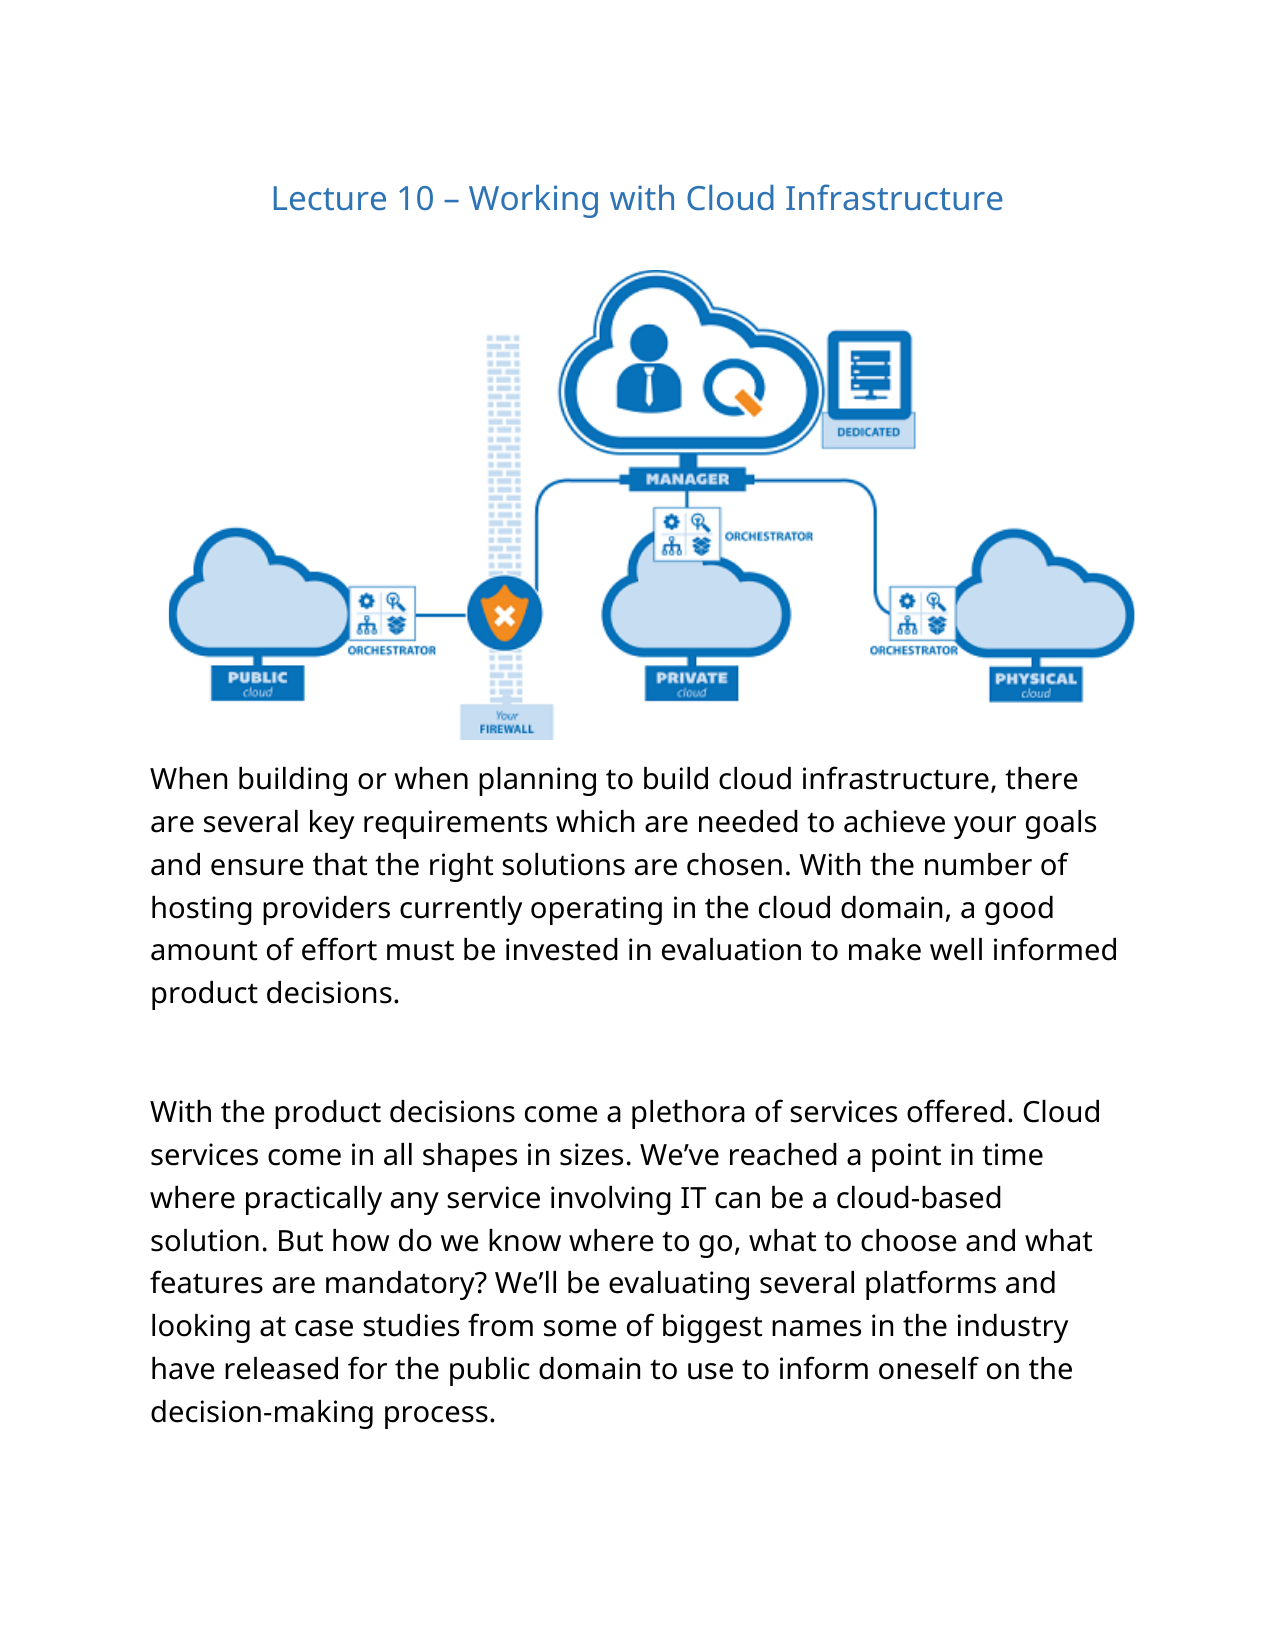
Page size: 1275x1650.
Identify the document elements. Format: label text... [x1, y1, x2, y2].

text When building or when planning to build cloud infrastructure, there are several key requirements which are needed to achieve your goals and ensure that the right solutions are chosen. With the number of hosting providers currently operating in the cloud domain, a good amount of effort must be invested in evaluation to make well informed product decisions. [150, 758, 1125, 1012]
subtitle Lecture 10 – Working with Cloud Infrastructure [150, 175, 1125, 220]
text With the product decisions come a plethora of services offered. Cloud services come in all shapes in sizes. We’ve reached a point in time where practically any service involving IT can be a cloud-based solution. But how do we know where to go, what to choose and what features are mandatory? We’ll be evaluating several platforms and looking at case studies from some of biggest names in the industry have released for the public domain to use to inform oneself on the decision-making process. [150, 1091, 1125, 1431]
